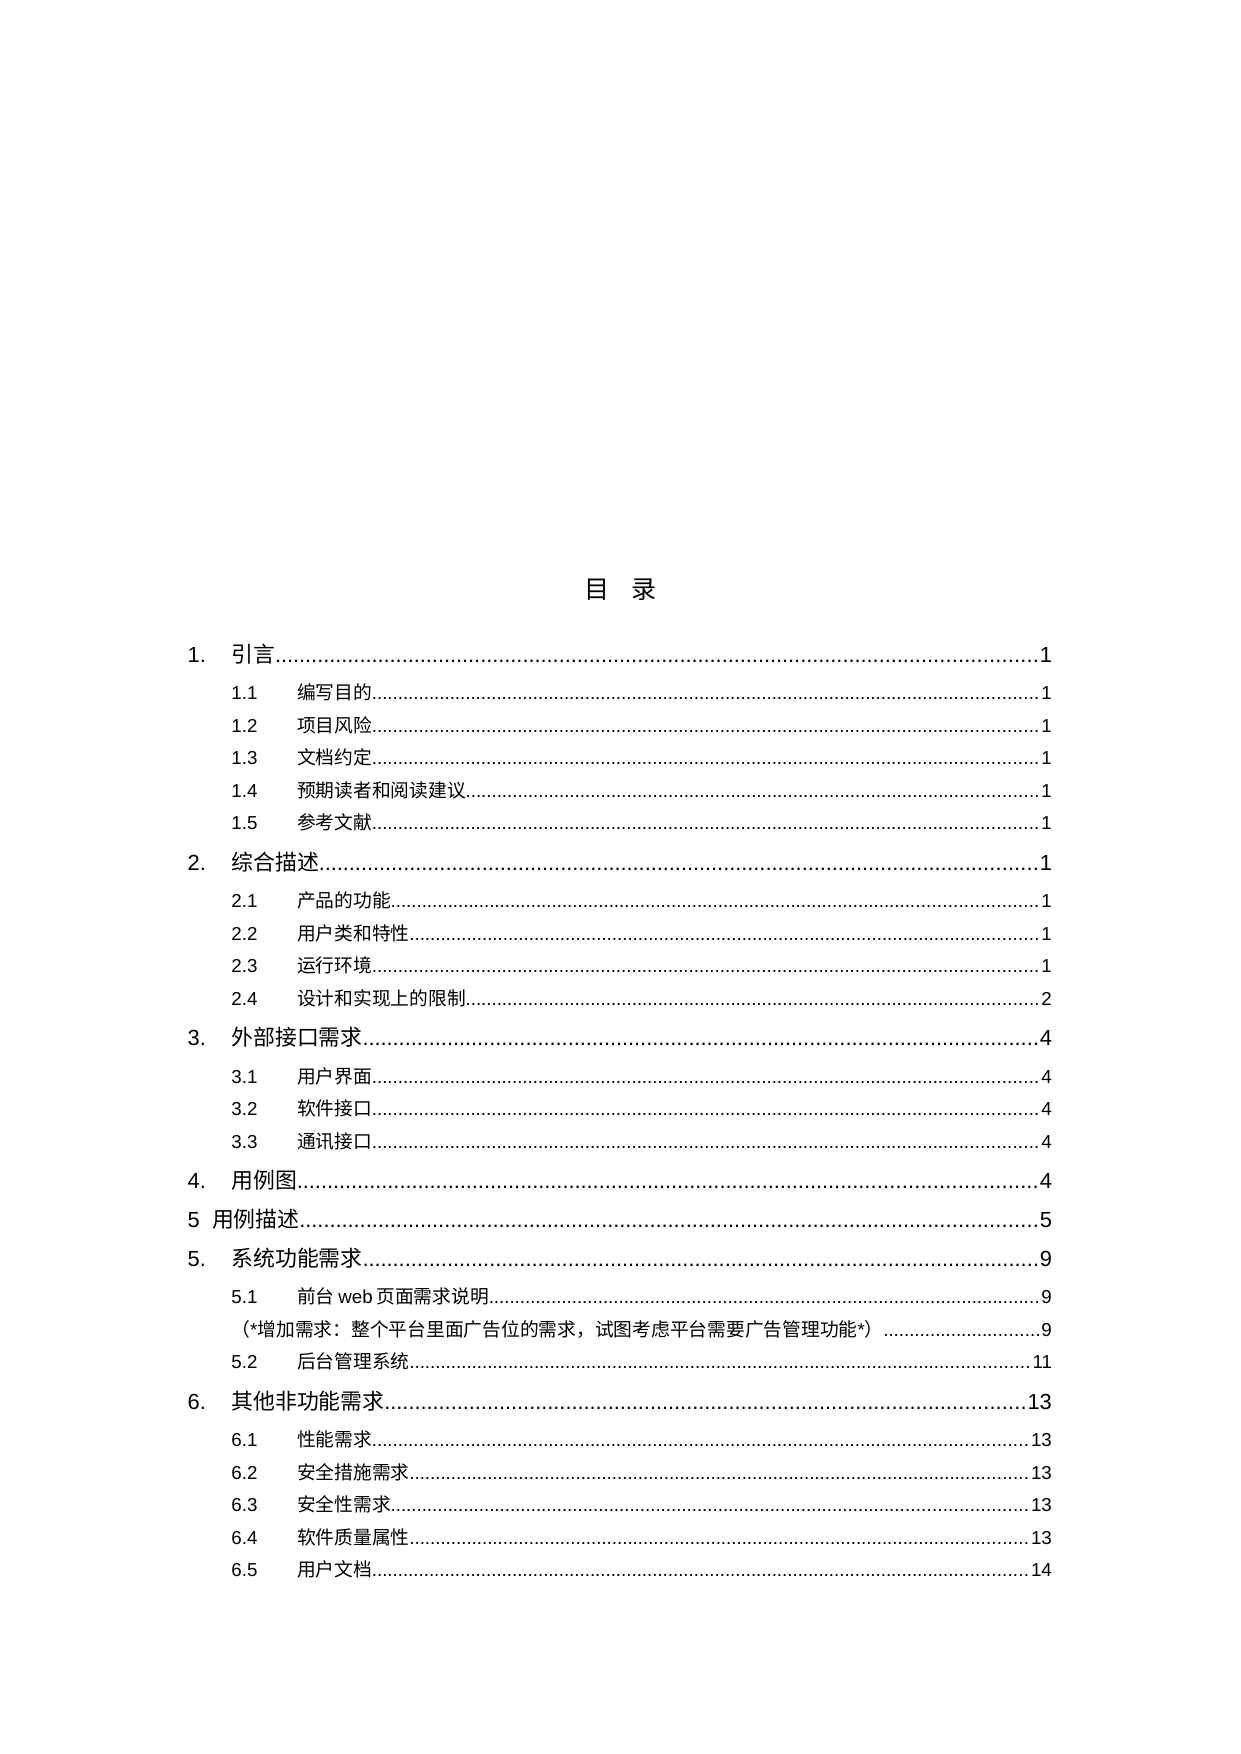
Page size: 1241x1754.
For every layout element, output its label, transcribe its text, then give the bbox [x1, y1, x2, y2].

text （*增加需求：整个平台里面广告位的需求，试图考虑平台需要广告管理功能*） 9 [231, 1312, 1053, 1344]
text 1.5 参考文献 1 [231, 805, 1053, 838]
text 5 用例描述 5 [187, 1202, 1053, 1234]
text 3. 外部接口需求 4 [187, 1020, 1053, 1052]
text 6.1 性能需求 13 [231, 1422, 1053, 1455]
text 5. 系统功能需求 9 [187, 1241, 1053, 1273]
text 3.1 用户界面 4 [231, 1059, 1053, 1091]
text 5.2 后台管理系统 11 [231, 1344, 1053, 1377]
text 2.4 设计和实现上的限制 2 [231, 981, 1053, 1013]
text 2.1 产品的功能 1 [231, 883, 1053, 916]
text 1.2 项目风险 1 [231, 708, 1053, 740]
text 6.3 安全性需求 13 [231, 1487, 1053, 1520]
text 4. 用例图 4 [187, 1163, 1053, 1195]
text 2.2 用户类和特性 1 [231, 916, 1053, 948]
text 1.1 编写目的 1 [231, 675, 1053, 708]
text 1. 引言 1 [187, 636, 1053, 669]
text 5.1 前台web页面需求说明 9 [231, 1279, 1053, 1312]
text 6.5 用户文档 14 [231, 1552, 1053, 1585]
text 6.2 安全措施需求 13 [231, 1455, 1053, 1487]
text 2. 综合描述 1 [187, 844, 1053, 877]
text 6. 其他非功能需求 13 [187, 1383, 1053, 1416]
text 1.4 预期读者和阅读建议 1 [231, 773, 1053, 805]
text 3.2 软件接口 4 [231, 1091, 1053, 1124]
text 6.4 软件质量属性 13 [231, 1520, 1053, 1552]
text 目 录 [187, 555, 1053, 620]
text 1.3 文档约定 1 [231, 740, 1053, 773]
text 2.3 运行环境 1 [231, 948, 1053, 981]
text 3.3 通讯接口 4 [231, 1124, 1053, 1156]
